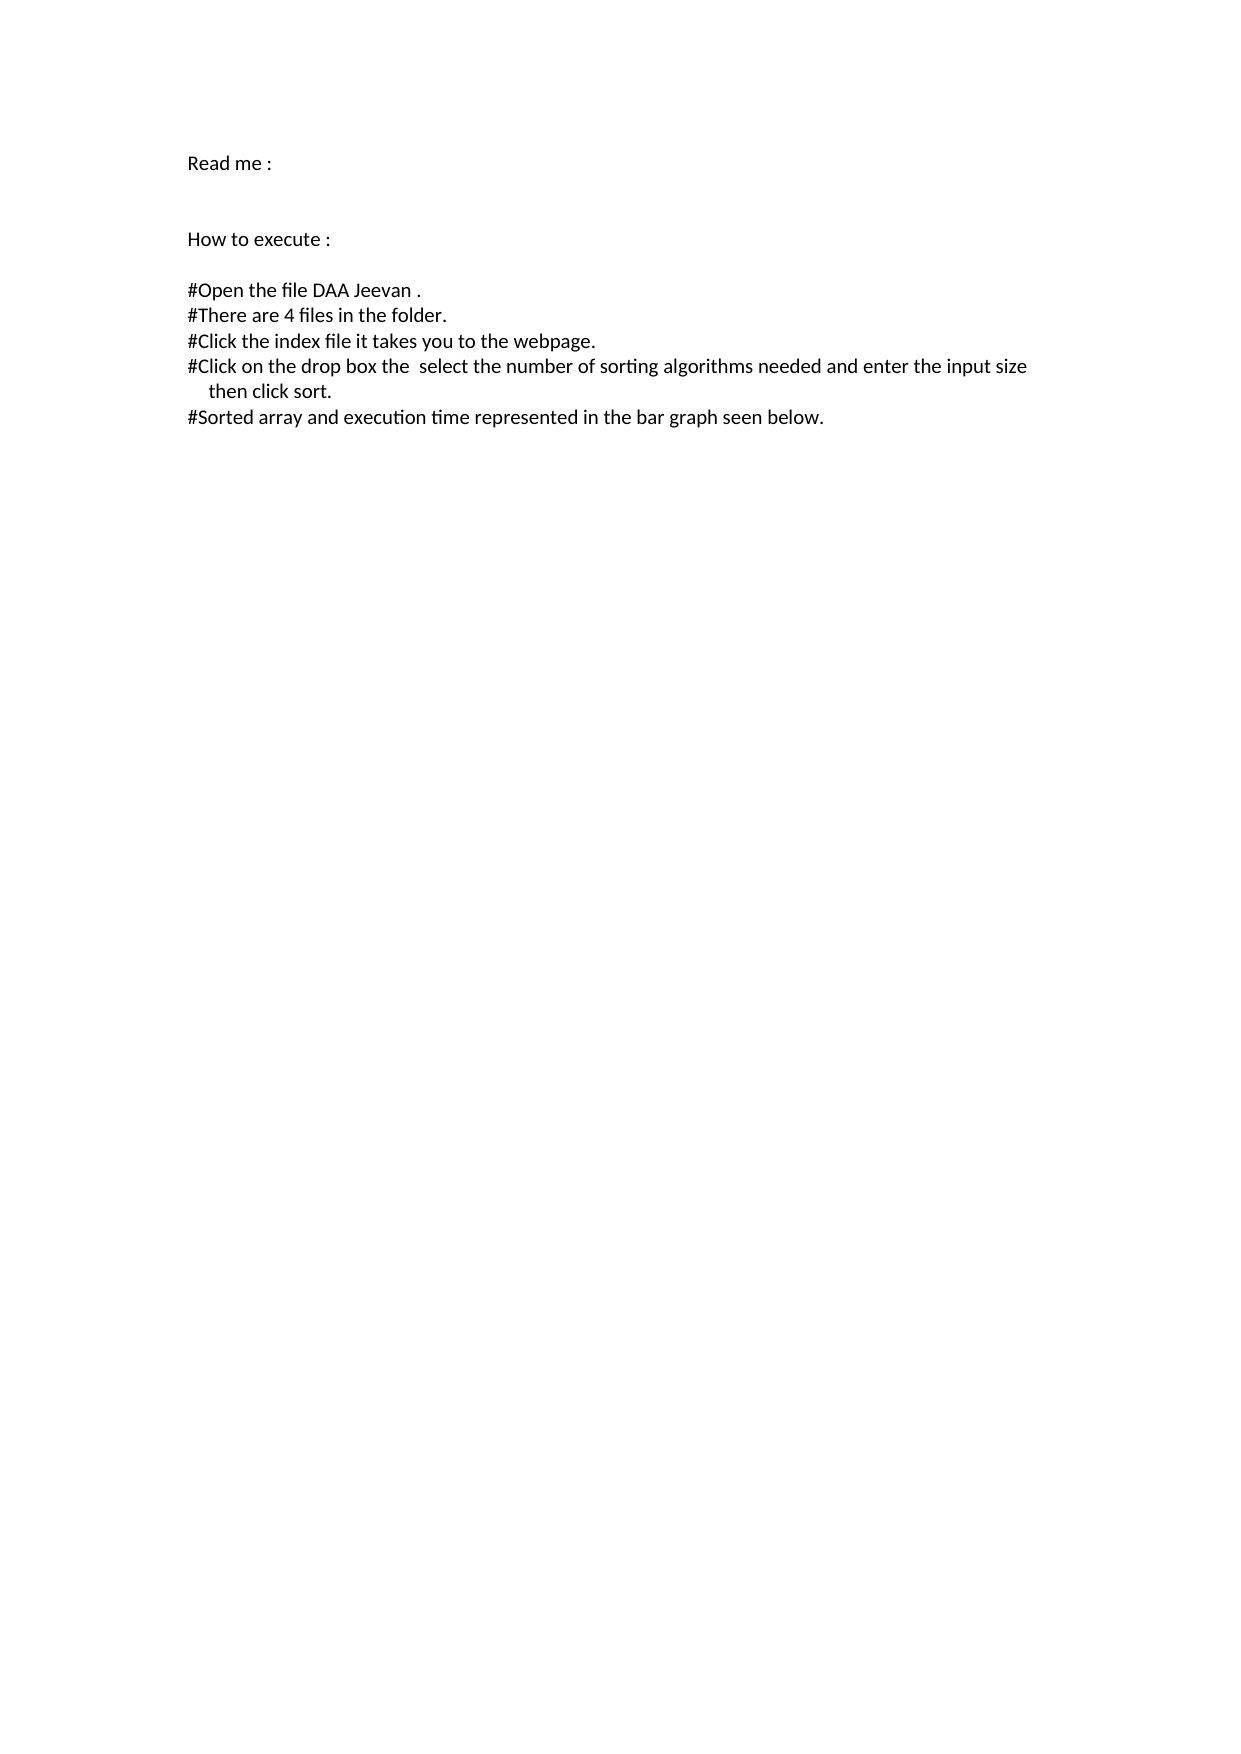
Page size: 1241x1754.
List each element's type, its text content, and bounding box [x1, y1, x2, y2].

text #Click the index file it takes you to the webpage. [187, 328, 1053, 353]
text #Sorted array and execution time represented in the bar graph seen below. [187, 404, 1053, 429]
text #There are 4 files in the folder. [187, 302, 1053, 328]
text Read me : [187, 150, 1053, 175]
text #Click on the drop box the select the number of sorting algorithms needed and enter the input size then click sort. [187, 353, 1053, 404]
text #Open the file DAA Jeevan . [187, 277, 1053, 302]
text How to execute : [187, 226, 1053, 252]
